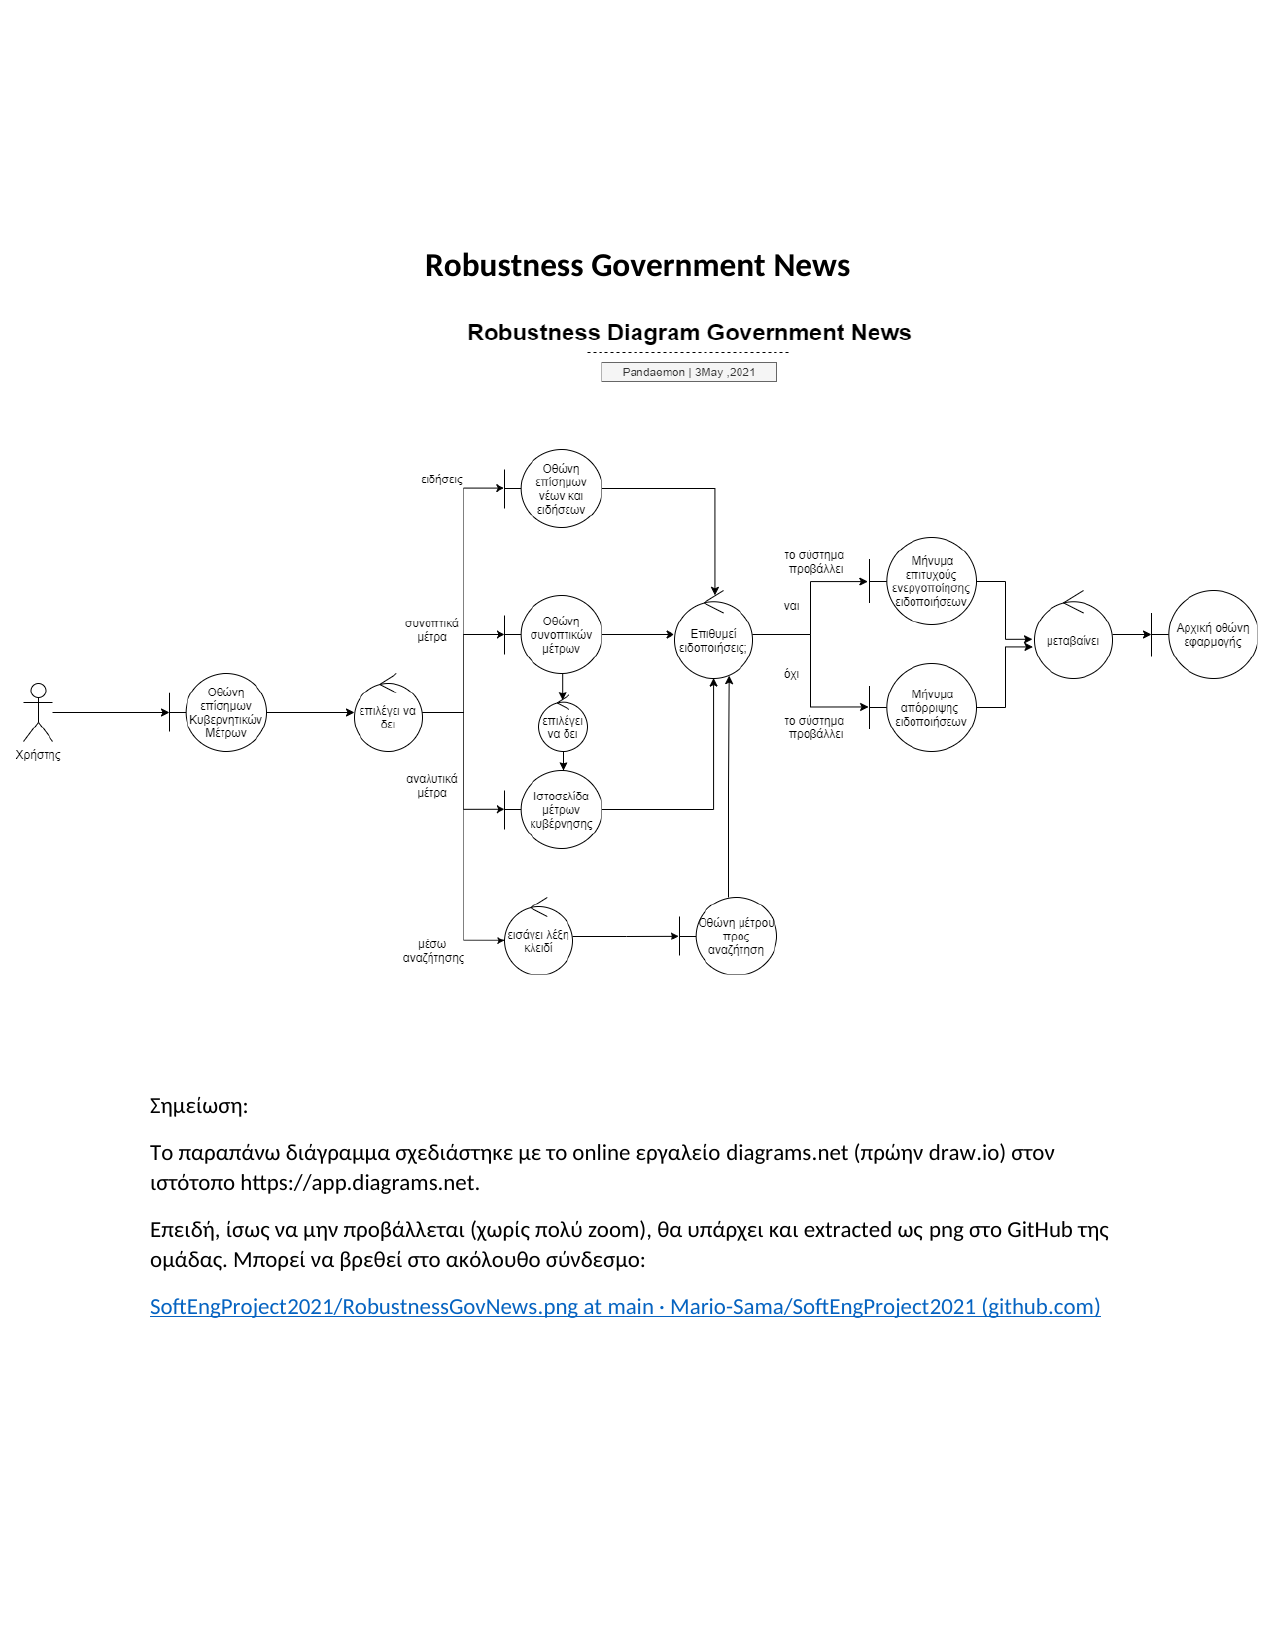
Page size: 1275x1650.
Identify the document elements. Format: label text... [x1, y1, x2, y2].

text SoftEngProject2021/RobustnessGovNews.png at main · Mario-Sama/SoftEngProject2021 (github.com) [150, 1292, 1125, 1320]
text Το παραπάνω διάγραμμα σχεδιάστηκε με το online εργαλείο diagrams.net (πρώην draw.io) στον ιστότοπο https://app.diagrams.net. [150, 1138, 1125, 1196]
text Σημείωση: [150, 1091, 1125, 1119]
text Επειδή, ίσως να μην προβάλλεται (χωρίς πολύ zoom), θα υπάρχει και extracted ως png στο GitHub της ομάδας. Μπορεί να βρεθεί στο ακόλουθο σύνδεσμο: [150, 1215, 1125, 1273]
picture [15, 303, 1258, 975]
text Robustness Government News [150, 244, 1125, 284]
